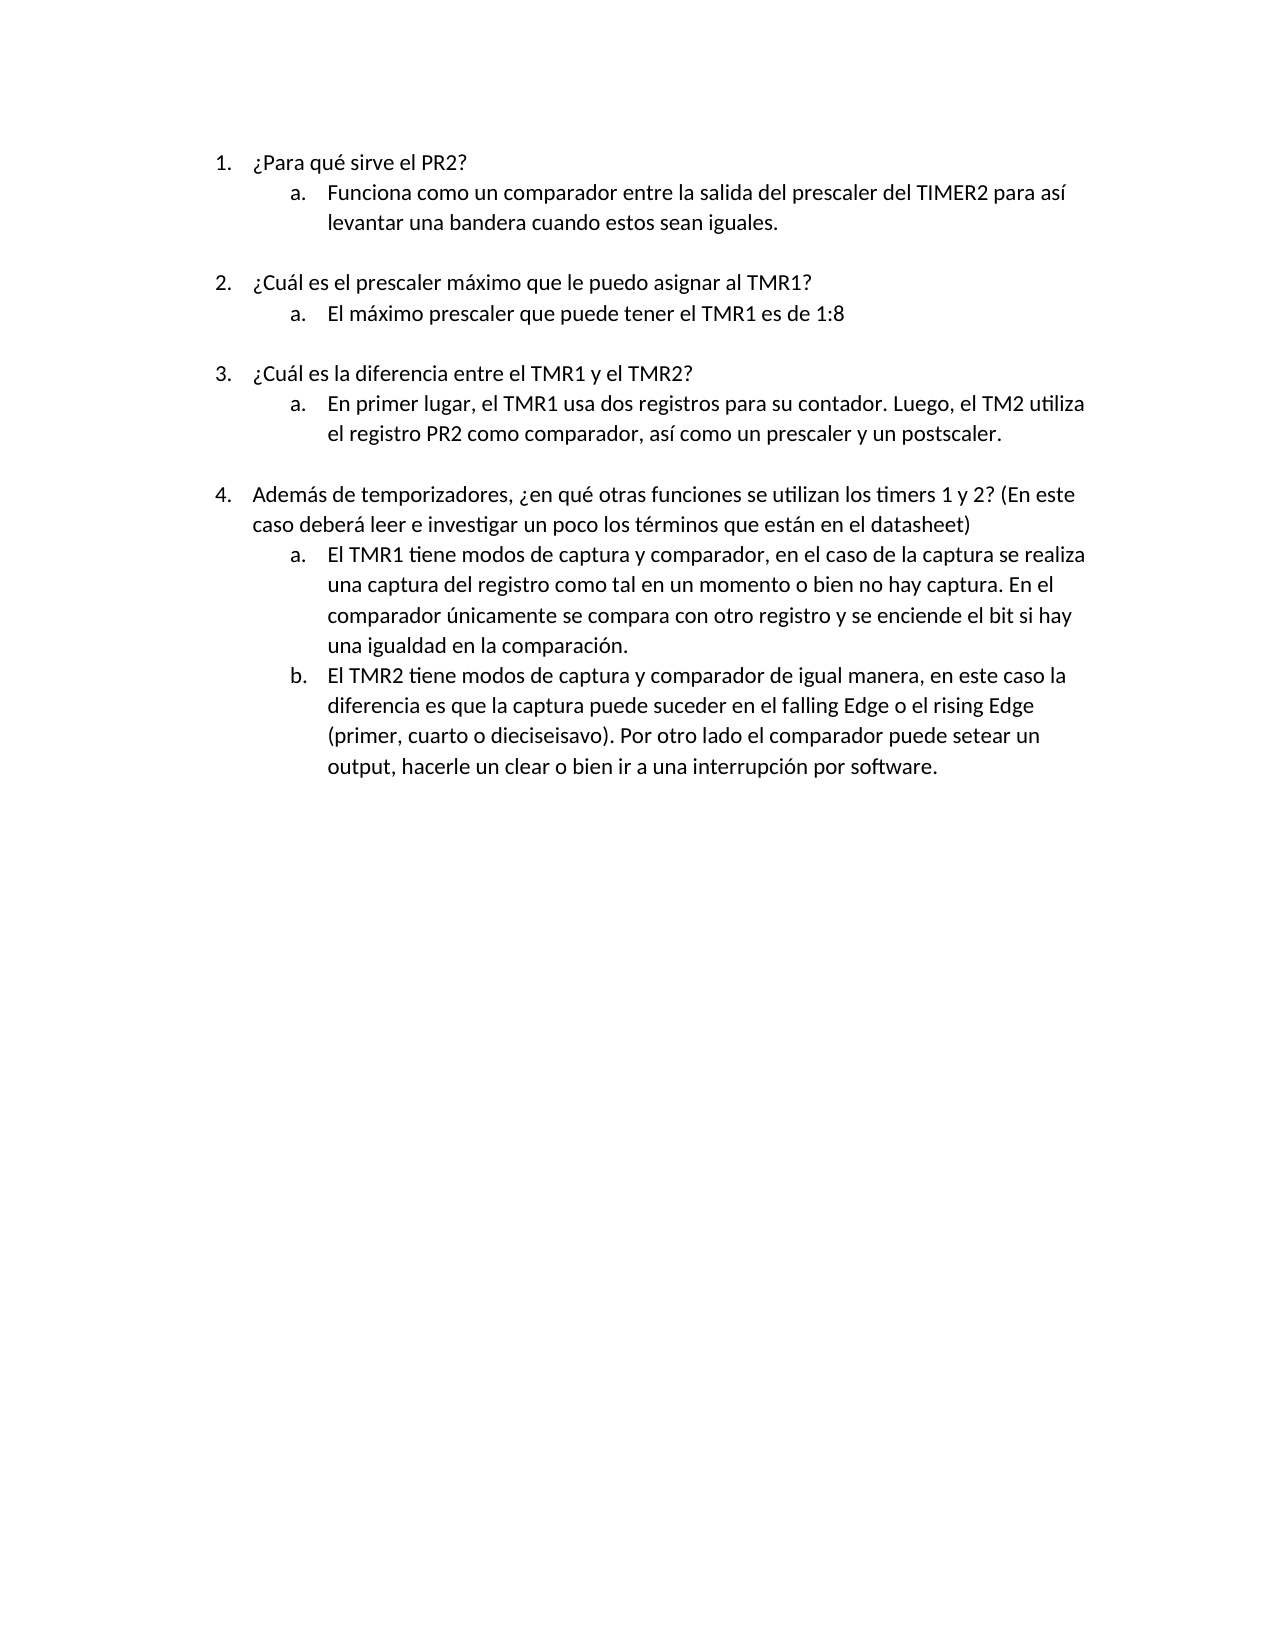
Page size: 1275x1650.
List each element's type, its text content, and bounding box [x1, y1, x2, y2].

list ¿Cuál es la diferencia entre el TMR1 y el TMR2? [215, 359, 1098, 387]
list El TMR2 tiene modos de captura y comparador de igual manera, en este caso la diferencia es que la captura puede suceder en el falling Edge o el rising Edge (primer, cuarto o dieciseisavo). Por otro lado el comparador puede setear un output, hacerle un clear o bien ir a una interrupción por software. [290, 661, 1098, 780]
list Además de temporizadores, ¿en qué otras funciones se utilizan los timers 1 y 2? (En este caso deberá leer e investigar un poco los términos que están en el datasheet) [215, 480, 1098, 538]
list El TMR1 tiene modos de captura y comparador, en el caso de la captura se realiza una captura del registro como tal en un momento o bien no hay captura. En el comparador únicamente se compara con otro registro y se enciende el bit si hay una igualdad en la comparación. [290, 540, 1098, 659]
list El máximo prescaler que puede tener el TMR1 es de 1:8 [290, 299, 1098, 327]
list ¿Para qué sirve el PR2? [215, 148, 1098, 176]
list Funciona como un comparador entre la salida del prescaler del TIMER2 para así levantar una bandera cuando estos sean iguales. [290, 178, 1098, 236]
list En primer lugar, el TMR1 usa dos registros para su contador. Luego, el TM2 utiliza el registro PR2 como comparador, así como un prescaler y un postscaler. [290, 389, 1098, 447]
list ¿Cuál es el prescaler máximo que le puedo asignar al TMR1? [215, 268, 1098, 296]
